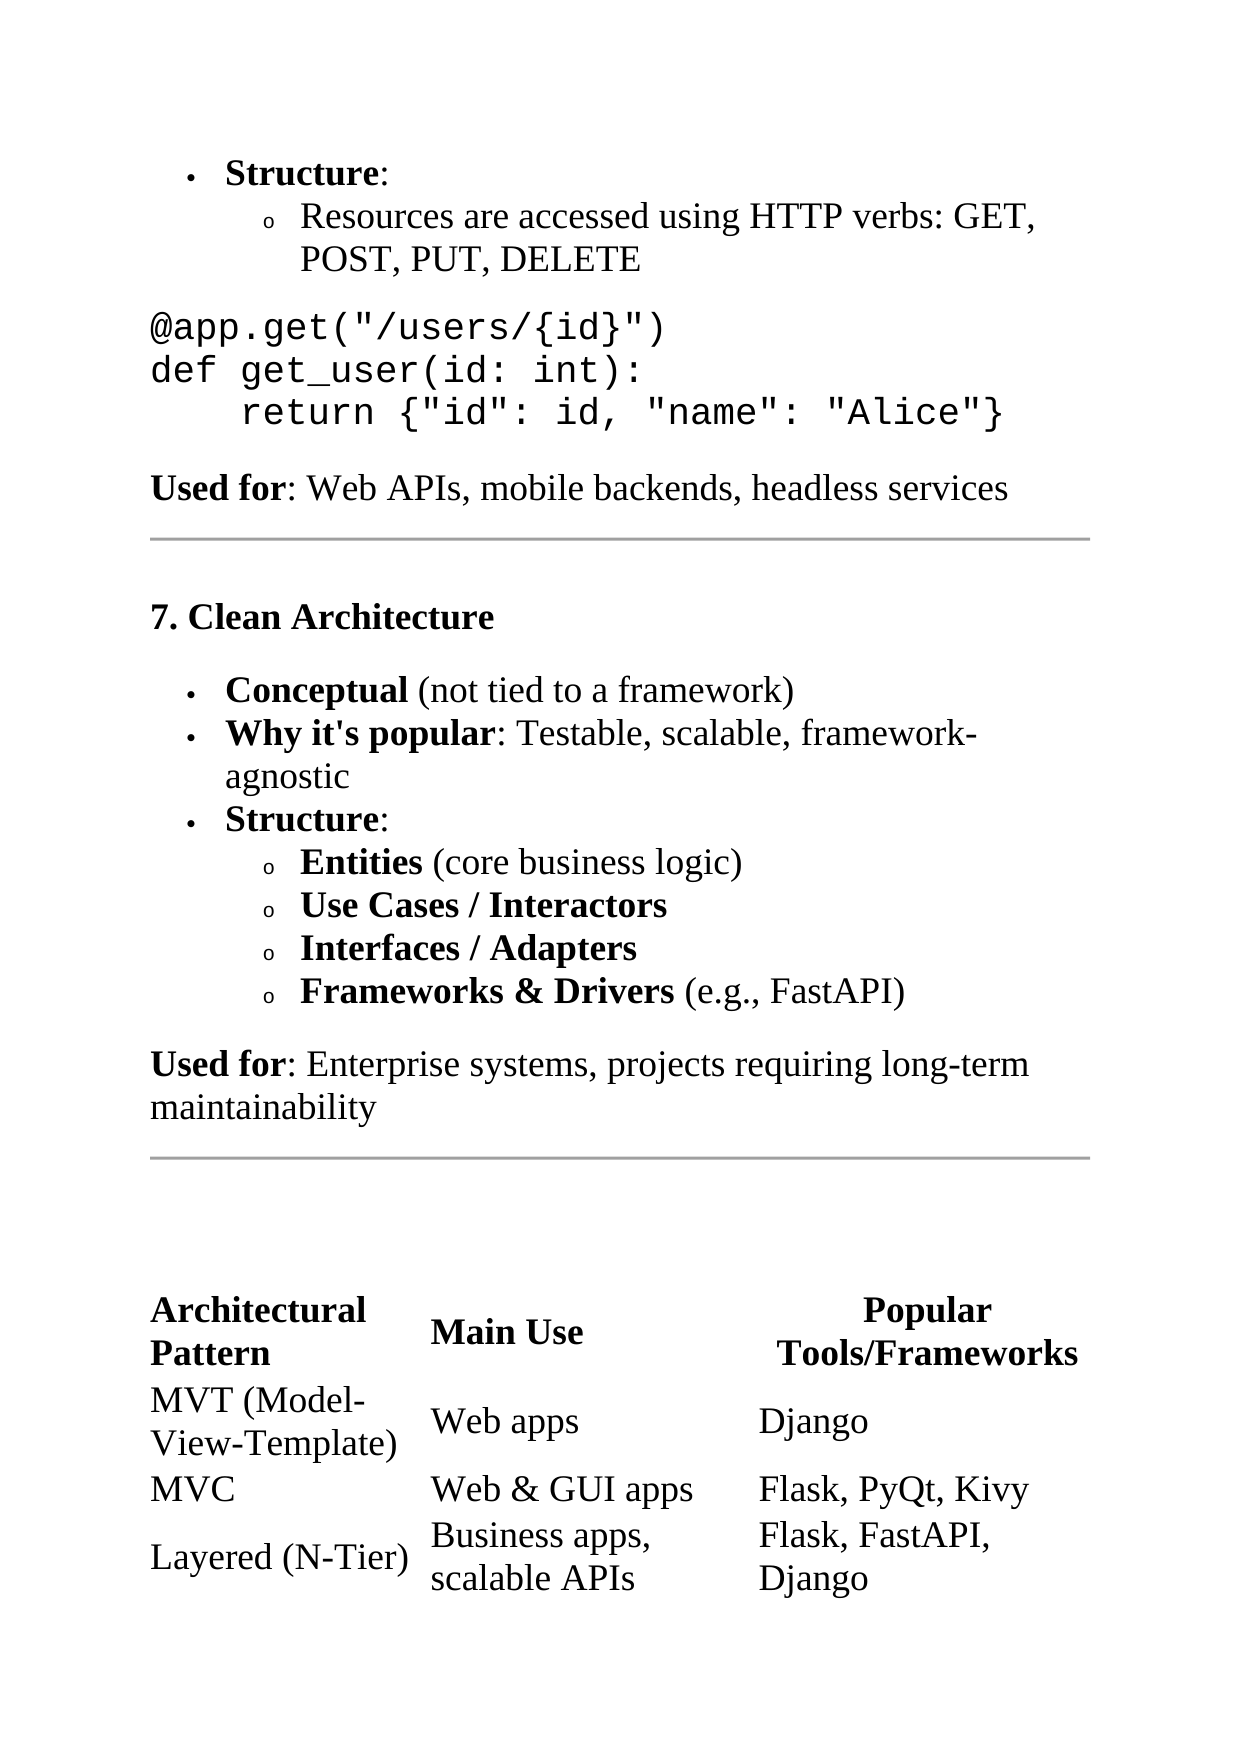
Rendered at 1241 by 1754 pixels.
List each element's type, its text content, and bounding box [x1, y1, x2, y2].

text Used for: Web APIs, mobile backends, headless services [150, 465, 1090, 508]
table_header Architectural Pattern [149, 1286, 429, 1375]
table_header Main Use [429, 1286, 757, 1375]
list Conceptual (not tied to a framework) [187, 667, 1090, 710]
text Used for: Enterprise systems, projects requiring long-term maintainability [150, 1041, 1090, 1127]
table_header Popular Tools/Frameworks [757, 1286, 1098, 1375]
table_cell Django [757, 1375, 1098, 1465]
table_cell Flask, FastAPI, Django [757, 1511, 1098, 1600]
text return {"id": id, "name": "Alice"} [150, 393, 1090, 436]
text def get_user(id: int): [150, 351, 1090, 393]
table_cell Web & GUI apps [429, 1465, 757, 1511]
table_cell Business apps, scalable APIs [429, 1511, 757, 1600]
list Entities (core business logic) [262, 839, 1090, 883]
table_cell Web apps [429, 1375, 757, 1465]
list Why it's popular: Testable, scalable, framework-agnostic [187, 710, 1090, 796]
list Interfaces / Adapters [262, 926, 1090, 969]
text 7. Clean Architecture [150, 595, 1090, 638]
text @app.get("/users/{id}") [150, 308, 1090, 351]
list Frameworks & Drivers (e.g., FastAPI) [262, 969, 1090, 1012]
table_cell MVT (Model-View-Template) [149, 1375, 429, 1465]
list Structure: [187, 150, 1090, 193]
table_cell Flask, PyQt, Kivy [757, 1465, 1098, 1511]
list Structure: [187, 796, 1090, 839]
table_cell Layered (N-Tier) [149, 1511, 429, 1600]
table_cell MVC [149, 1465, 429, 1511]
list Use Cases / Interactors [262, 883, 1090, 926]
list Resources are accessed using HTTP verbs: GET, POST, PUT, DELETE [262, 193, 1090, 279]
